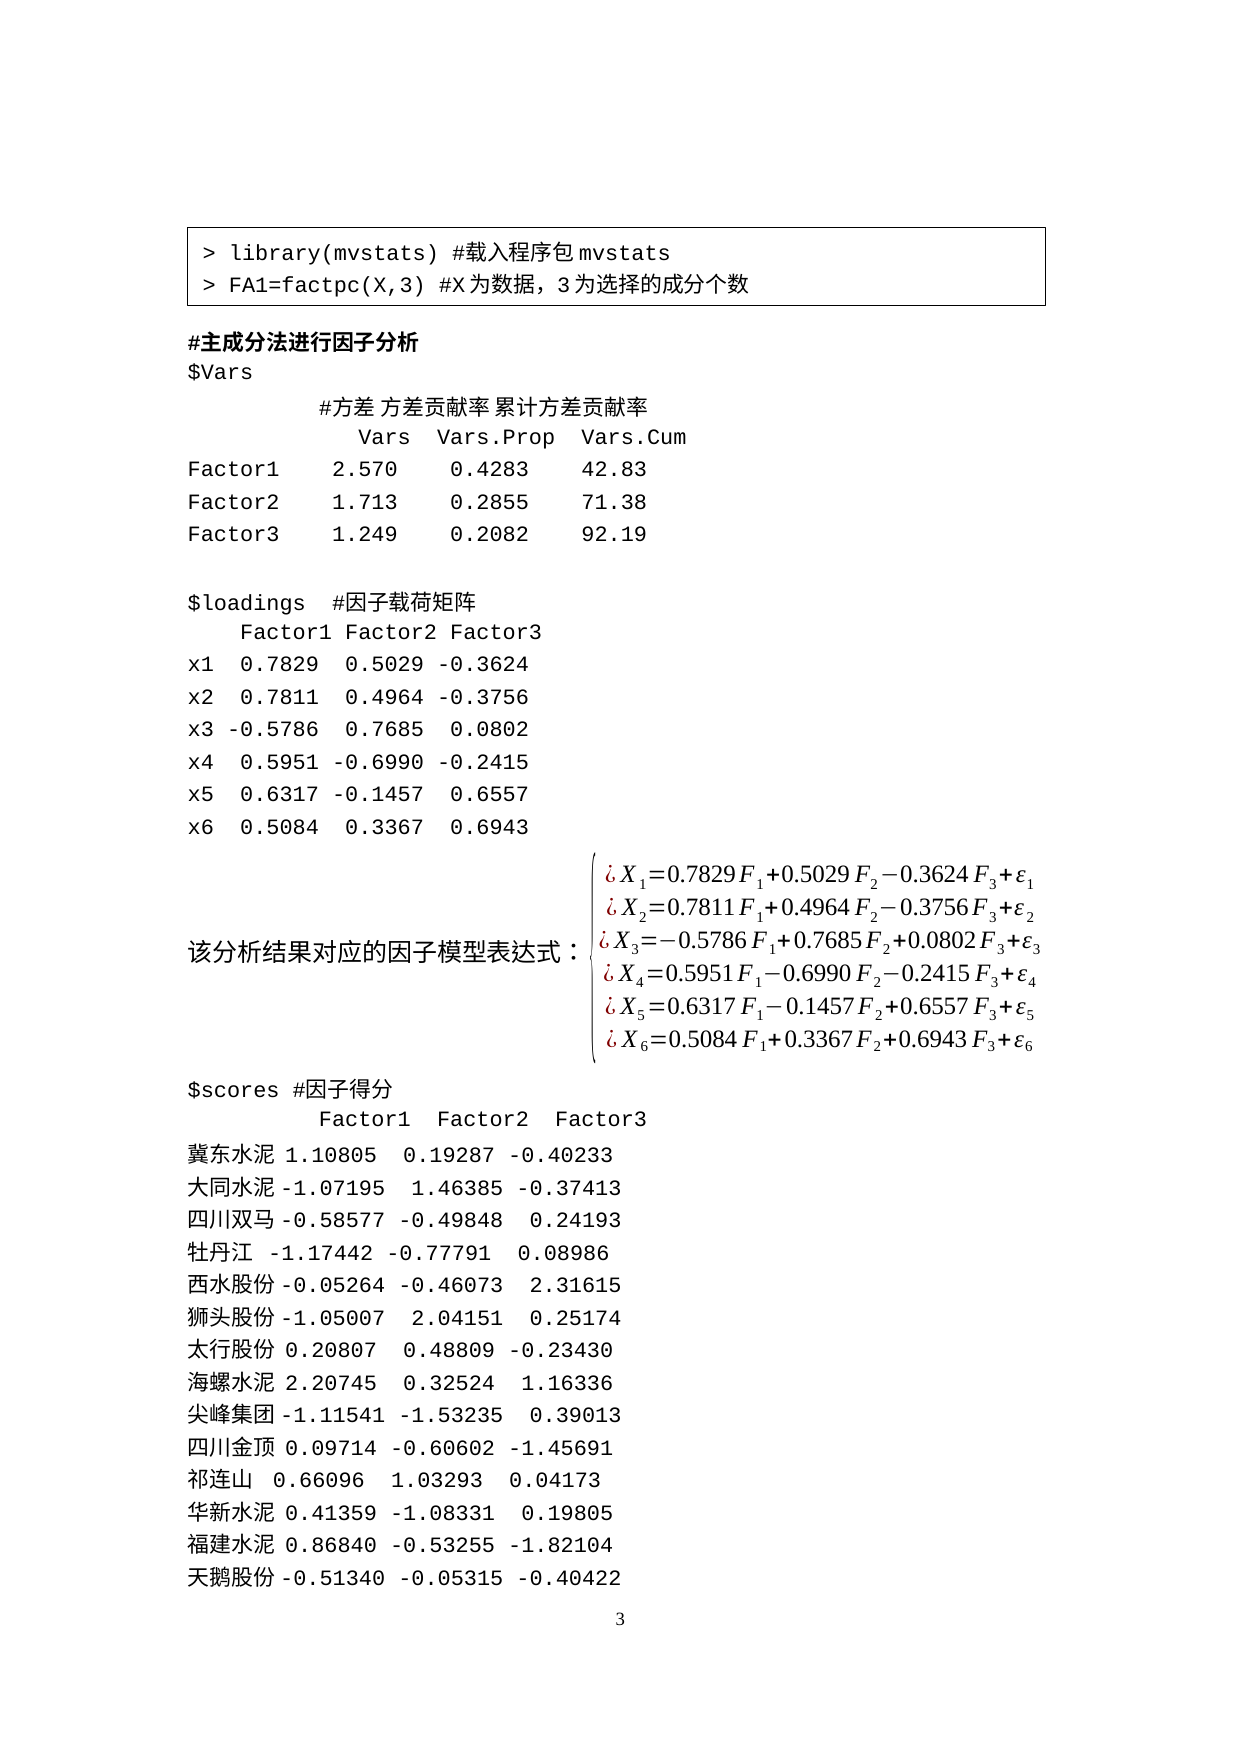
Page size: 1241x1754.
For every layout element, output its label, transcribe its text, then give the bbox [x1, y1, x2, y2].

text $loadings #因子载荷矩阵 [187, 584, 1053, 617]
text 四川双马 -0.58577 -0.49848 0.24193 [187, 1202, 1053, 1234]
text 四川金顶 0.09714 -0.60602 -1.45691 [187, 1429, 1053, 1462]
text 牡丹江 -1.17442 -0.77791 0.08986 [187, 1234, 1053, 1267]
text Factor3 1.249 0.2082 92.19 [187, 519, 1053, 552]
text 福建水泥 0.86840 -0.53255 -1.82104 [187, 1527, 1053, 1559]
text 尖峰集团 -1.11541 -1.53235 0.39013 [187, 1397, 1053, 1429]
text 华新水泥 0.41359 -1.08331 0.19805 [187, 1494, 1053, 1527]
text Vars Vars.Prop Vars.Cum [187, 422, 1053, 454]
text 海螺水泥 2.20745 0.32524 1.16336 [187, 1364, 1053, 1397]
text #方差 方差贡献率 累计方差贡献率 [187, 389, 1053, 422]
text x1 0.7829 0.5029 -0.3624 [187, 649, 1053, 682]
text x6 0.5084 0.3367 0.6943 [187, 812, 1053, 844]
text Factor1 2.570 0.4283 42.83 [187, 454, 1053, 487]
text $Vars [187, 357, 1053, 389]
text Factor2 1.713 0.2855 71.38 [187, 487, 1053, 519]
text Factor1 Factor2 Factor3 [187, 617, 1053, 649]
text 天鹅股份 -0.51340 -0.05315 -0.40422 [187, 1559, 1053, 1592]
text $scores #因子得分 [187, 1072, 1053, 1104]
text 西水股份 -0.05264 -0.46073 2.31615 [187, 1267, 1053, 1299]
text Factor1 Factor2 Factor3 [187, 1104, 1053, 1137]
text 太行股份 0.20807 0.48809 -0.23430 [187, 1332, 1053, 1364]
text 冀东水泥 1.10805 0.19287 -0.40233 [187, 1137, 1053, 1169]
text 祁连山 0.66096 1.03293 0.04173 [187, 1462, 1053, 1494]
text x2 0.7811 0.4964 -0.3756 [187, 682, 1053, 714]
text x4 0.5951 -0.6990 -0.2415 [187, 747, 1053, 779]
text x5 0.6317 -0.1457 0.6557 [187, 779, 1053, 812]
text x3 -0.5786 0.7685 0.0802 [187, 714, 1053, 747]
text 狮头股份 -1.05007 2.04151 0.25174 [187, 1299, 1053, 1332]
text 大同水泥 -1.07195 1.46385 -0.37413 [187, 1169, 1053, 1202]
text #主成分法进行因子分析 [187, 194, 1053, 357]
